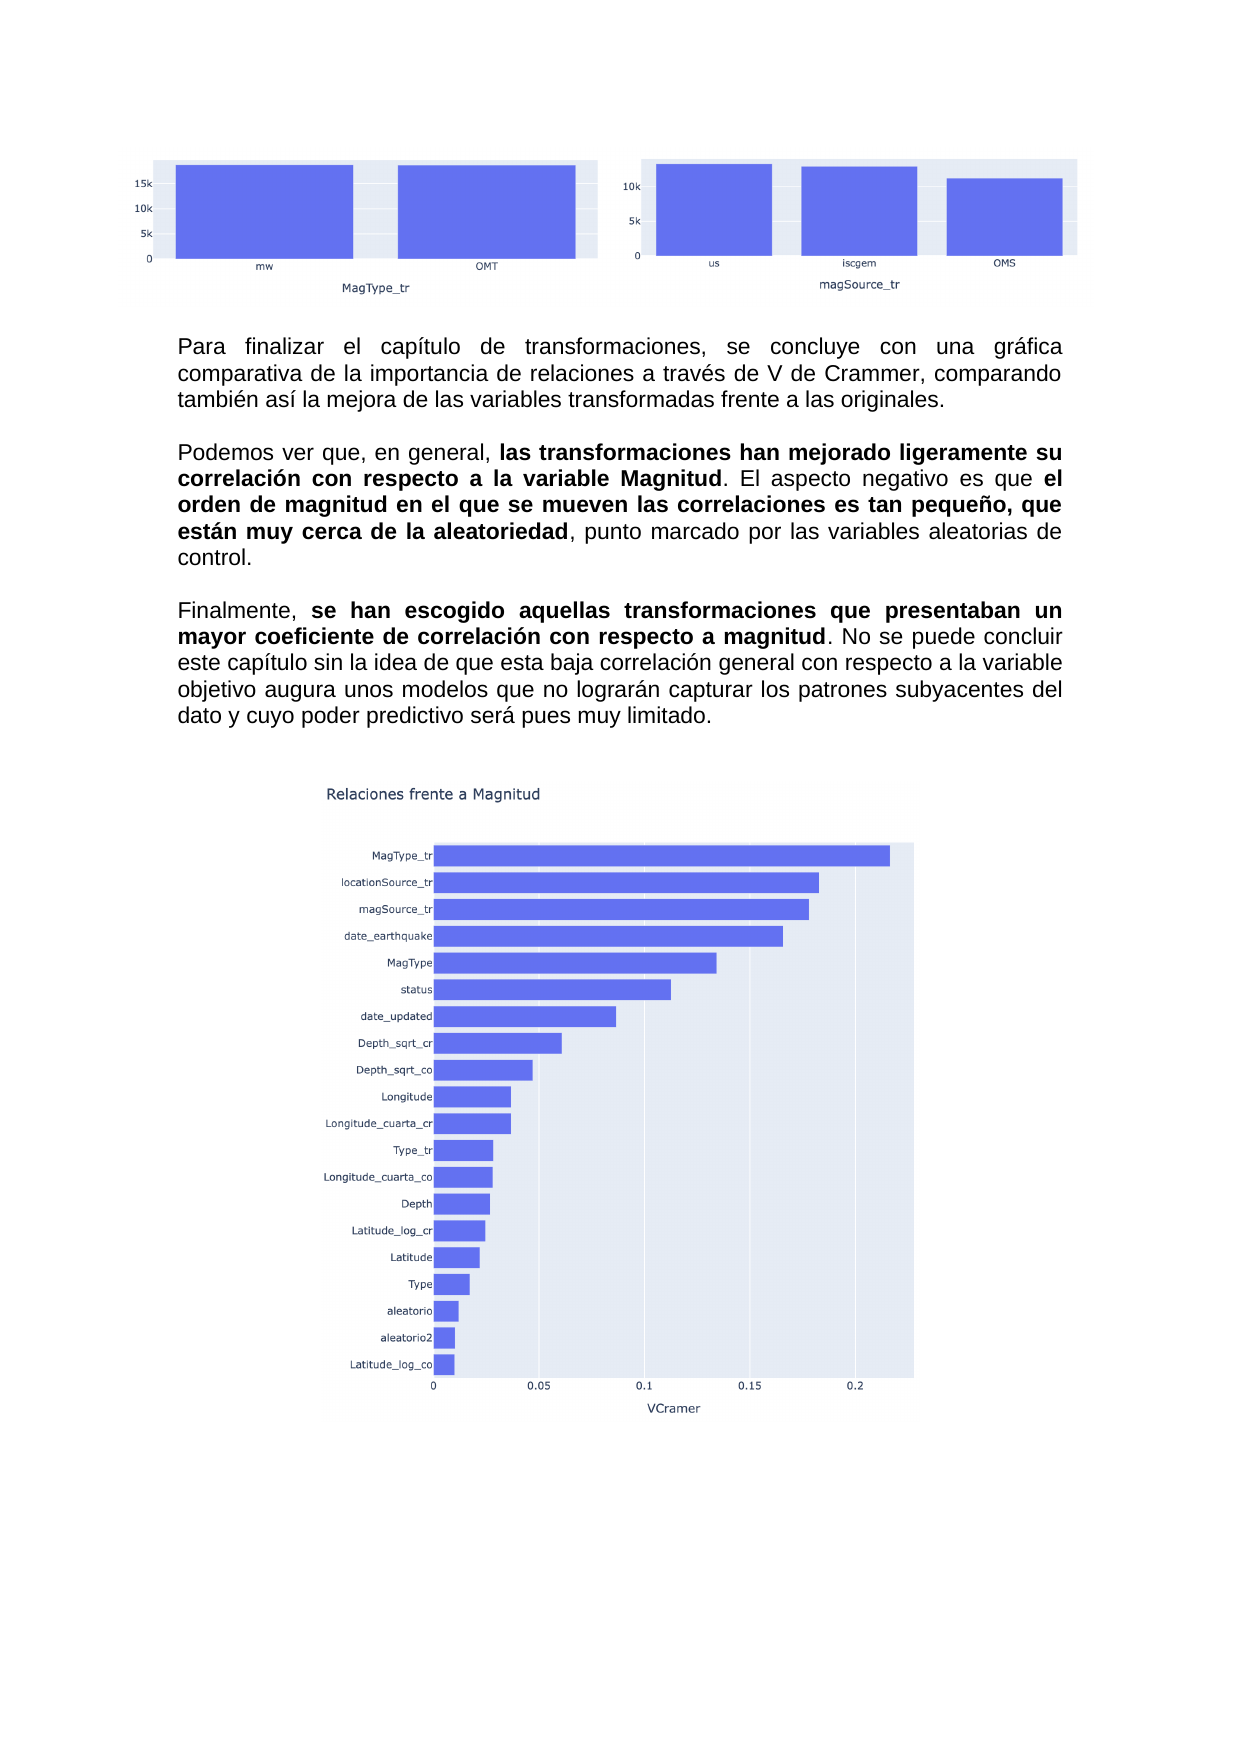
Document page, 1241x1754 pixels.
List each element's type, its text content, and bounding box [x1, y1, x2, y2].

text Podemos ver que, en general, las transformaciones han mejorado ligeramente su correlación con respecto a la variable Magnitud. El aspecto negativo es que el orden de magnitud en el que se mueven las correlaciones es tan pequeño, que están muy cerca de la aleatoriedad, punto marcado por las variables aleatorias de control. [177, 438, 1063, 570]
picture [118, 147, 1095, 307]
text Para finalizar el capítulo de transformaciones, se concluye con una gráfica comparativa de la importancia de relaciones a través de V de Crammer, comparando también así la mejora de las variables transformadas frente a las originales. [177, 333, 1063, 412]
picture [320, 781, 920, 1422]
text Finalmente, se han escogido aquellas transformaciones que presentaban un mayor coeficiente de correlación con respecto a magnitud. No se puede concluir este capítulo sin la idea de que esta baja correlación general con respecto a la variable objetivo augura unos modelos que no lograrán capturar los patrones subyacentes del dato y cuyo poder predictivo será pues muy limitado. [177, 597, 1063, 728]
